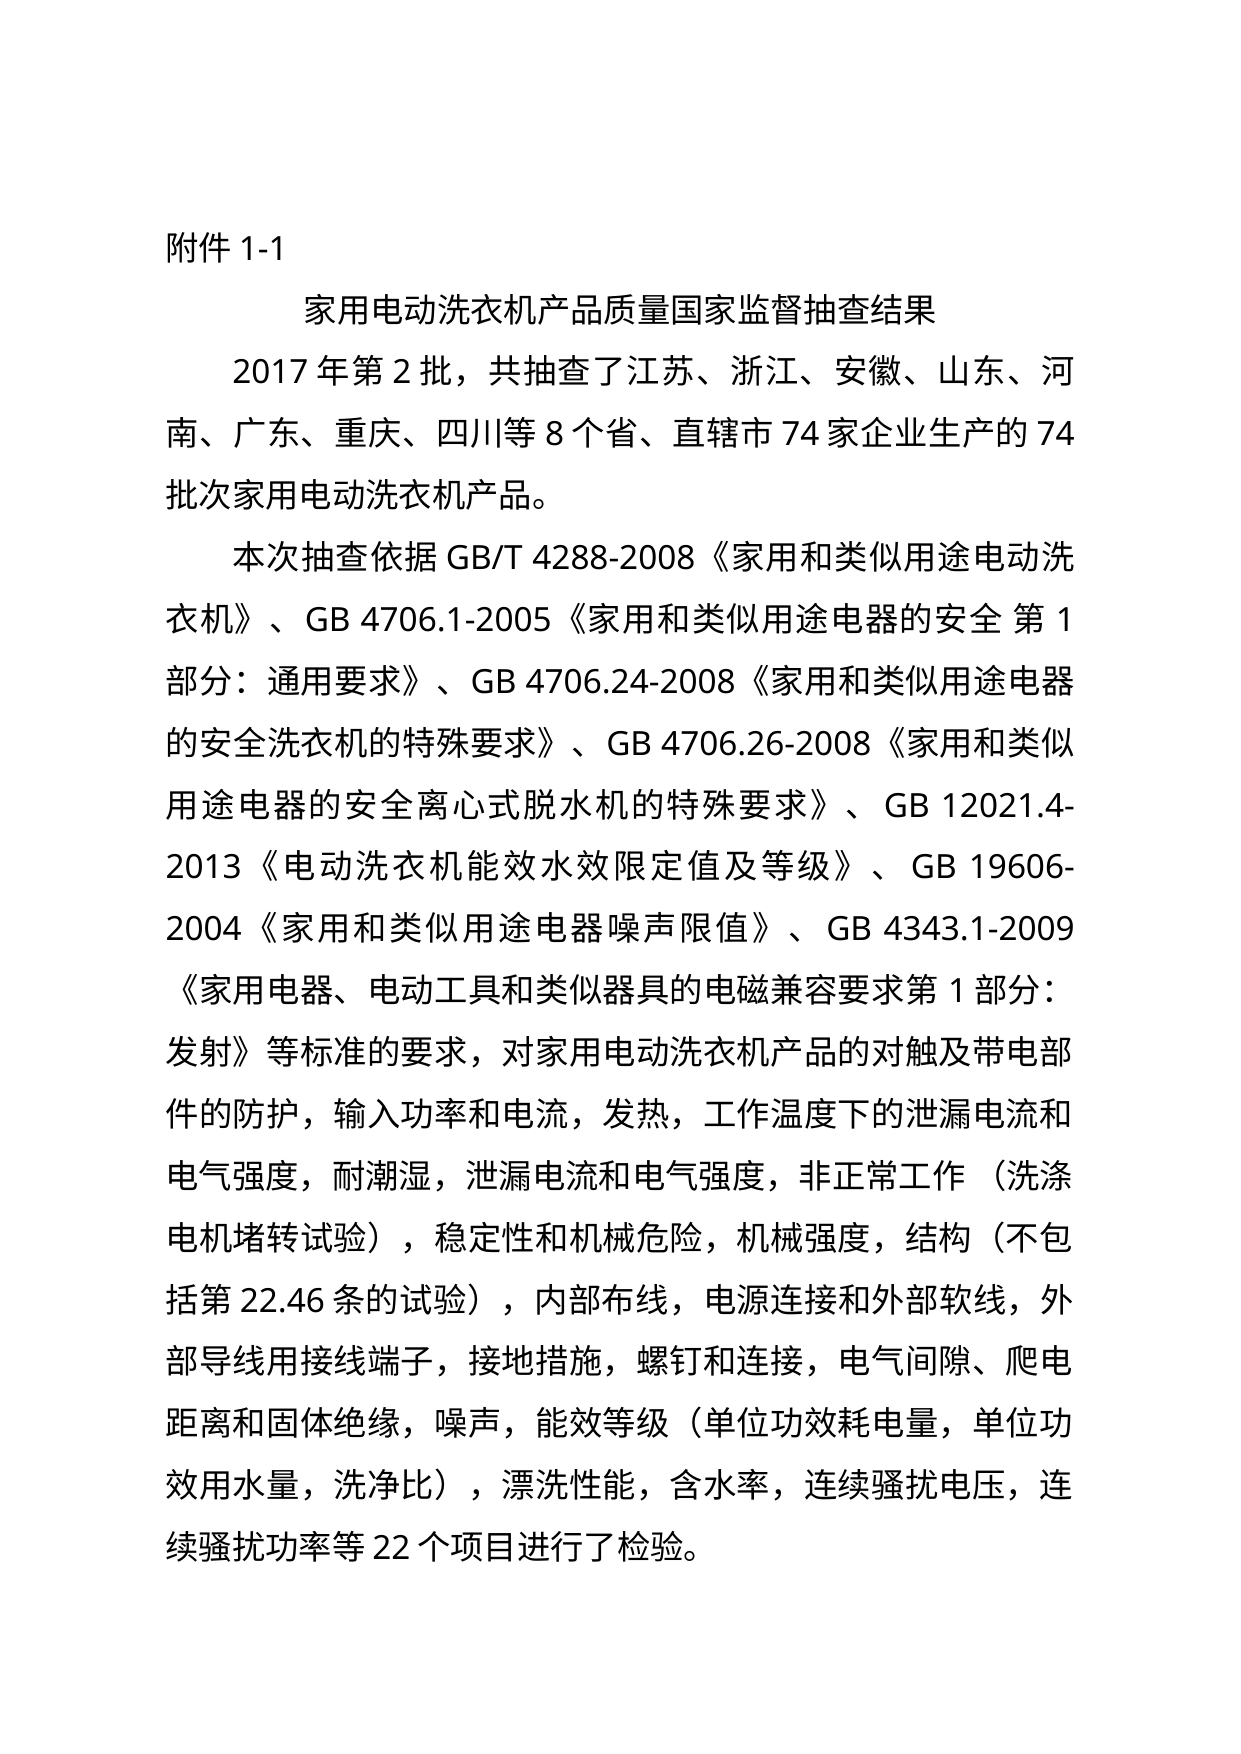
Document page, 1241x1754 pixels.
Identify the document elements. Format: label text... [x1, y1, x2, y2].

text 家用电动洗衣机产品质量国家监督抽查结果 [165, 273, 1075, 334]
text 附件1-1 [165, 211, 1075, 273]
text 2017年第2批，共抽查了江苏、浙江、安徽、山东、河南、广东、重庆、四川等8个省、直辖市74家企业生产的74批次家用电动洗衣机产品。 [165, 334, 1075, 520]
text 本次抽查依据GB/T 4288-2008《家用和类似用途电动洗衣机》、GB 4706.1-2005《家用和类似用途电器的安全 第1部分：通用要求》、GB 4706.24-2008《家用和类似用途电器的安全洗衣机的特殊要求》、GB 4706.26-2008《家用和类似用途电器的安全离心式脱水机的特殊要求》、GB 12021.4-2013《电动洗衣机能效水效限定值及等级》、GB 19606-2004《家用和类似用途电器噪声限值》、GB 4343.1-2009《家用电器、电动工具和类似器具的电磁兼容要求第1部分：发射》等标准的要求，对家用电动洗衣机产品的对触及带电部件的防护，输入功率和电流，发热，工作温度下的泄漏电流和电气强度，耐潮湿，泄漏电流和电气强度，非正常工作 （洗涤电机堵转试验），稳定性和机械危险，机械强度，结构（不包括第22.46条的试验），内部布线，电源连接和外部软线，外部导线用接线端子，接地措施，螺钉和连接，电气间隙、爬电距离和固体绝缘，噪声，能效等级（单位功效耗电量，单位功效用水量，洗净比），漂洗性能，含水率，连续骚扰电压，连续骚扰功率等22个项目进行了检验。 [165, 520, 1075, 1572]
